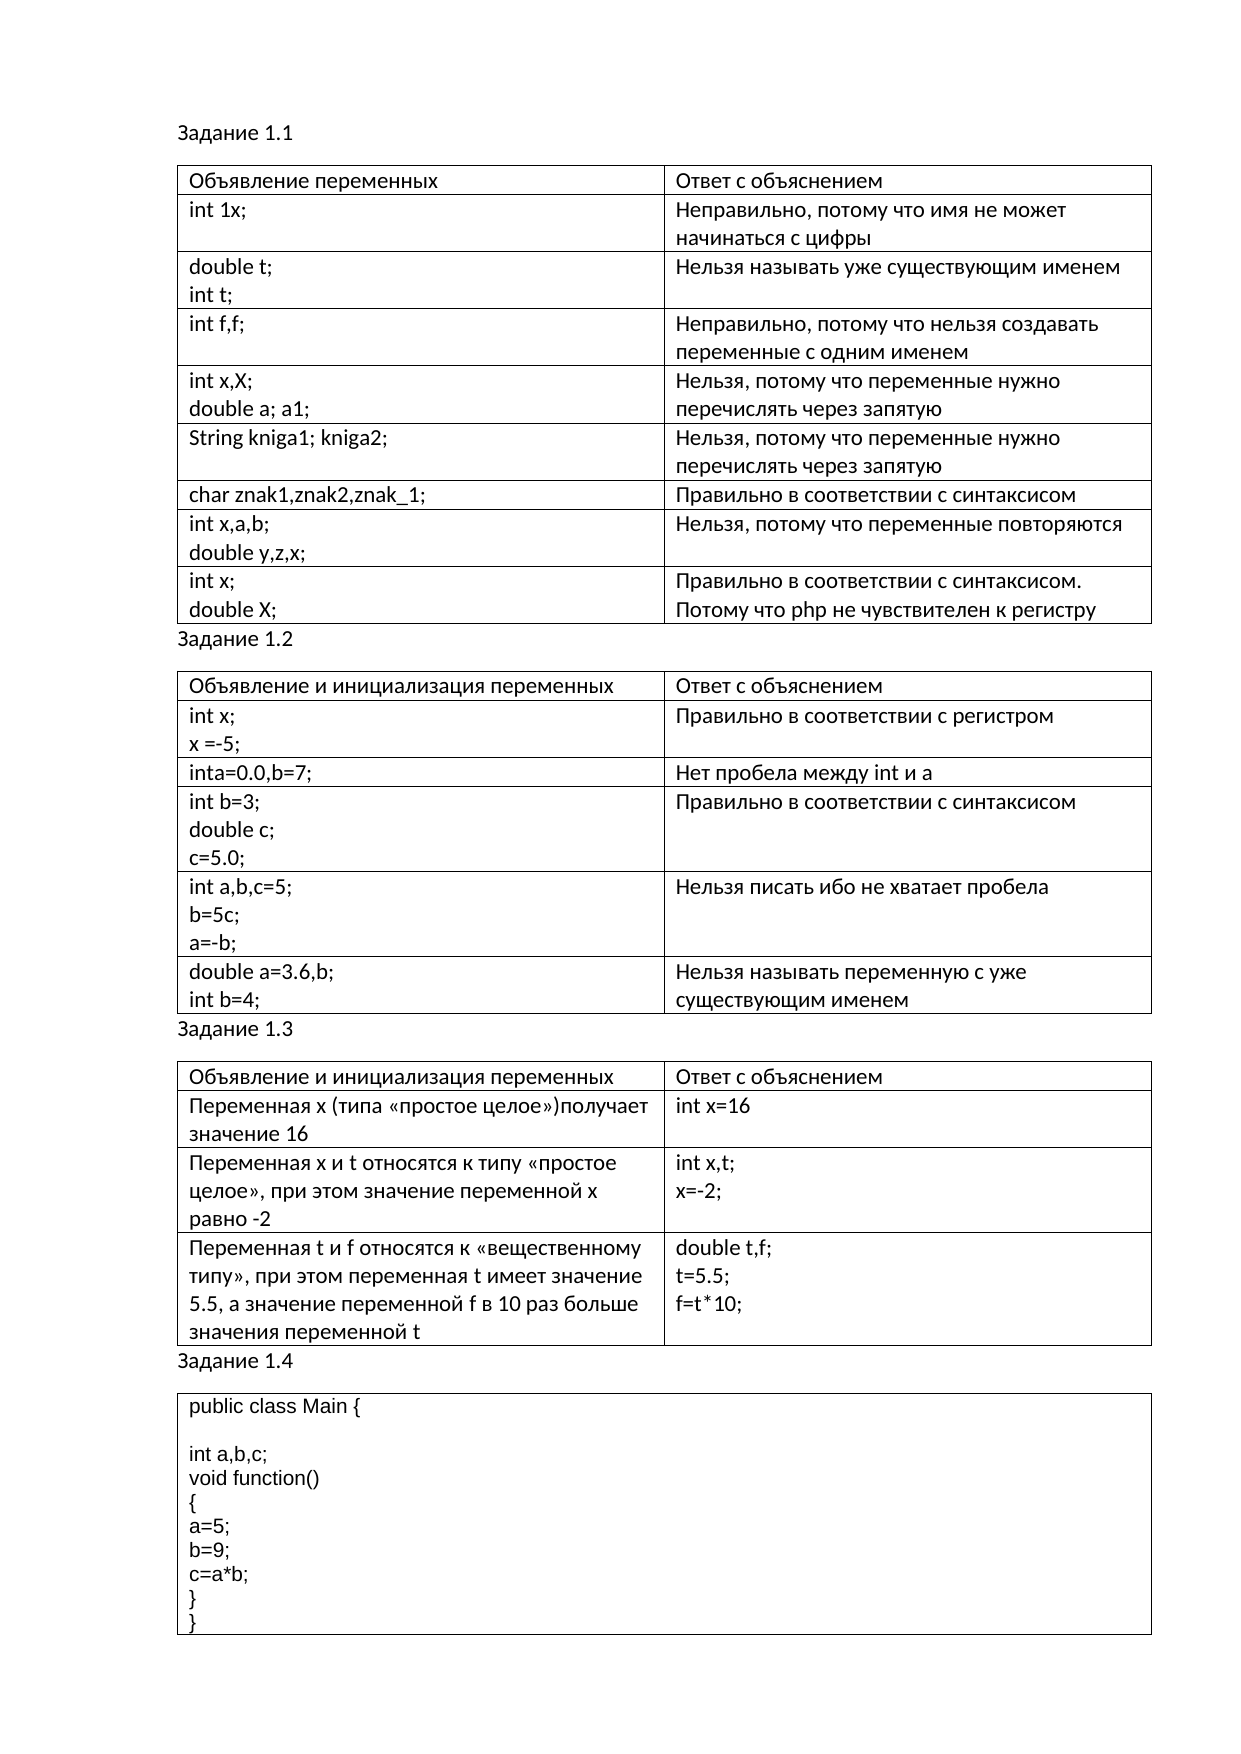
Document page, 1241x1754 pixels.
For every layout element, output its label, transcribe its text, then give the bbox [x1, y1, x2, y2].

table_cell Нельзя называть переменную с уже существующим именем [665, 957, 1151, 1013]
text Задание 1.3 [177, 1014, 1152, 1042]
table_cell Нельзя, потому что переменные нужно перечислять через запятую [665, 424, 1151, 479]
table_cell Нет пробела между int и а [665, 758, 1151, 786]
table_cell Переменная t и f относятся к «вещественному типу», при этом переменная t имеет значение 5.5, а значение переменной f в 10 раз больше значения переменной t [178, 1233, 664, 1345]
table_cell char znak1,znak2,znak_1; [178, 481, 664, 508]
table_cell double t,f; t=5.5; f=t*10; [665, 1233, 1151, 1345]
table_header public class Main { int a,b,c; void function() { a=5; b=9; c=a*b; } } [178, 1394, 1151, 1634]
table_cell double a=3.6,b; int b=4; [178, 957, 664, 1013]
text Задание 1.1 [177, 118, 1152, 146]
table_header Объявление и инициализация переменных [178, 1062, 664, 1090]
table_cell Нельзя, потому что переменные повторяются [665, 510, 1151, 566]
table_header Ответ с объяснением [665, 166, 1151, 194]
table_cell int x; double X; [178, 567, 664, 623]
text Задание 1.4 [177, 1346, 1152, 1374]
table_cell Переменная х и t относятся к типу «простое целое», при этом значение переменной х равно -2 [178, 1148, 664, 1232]
table_cell Правильно в соответствии с регистром [665, 701, 1151, 757]
table_header Ответ с объяснением [665, 672, 1151, 700]
table_cell Правильно в соответствии с синтаксисом [665, 787, 1151, 871]
table_cell int 1x; [178, 195, 664, 251]
table_cell int a,b,c=5; b=5c; a=-b; [178, 872, 664, 956]
table_cell Правильно в соответствии с синтаксисом [665, 481, 1151, 508]
table_cell Неправильно, потому что имя не может начинаться с цифры [665, 195, 1151, 251]
table_header Объявление переменных [178, 166, 664, 194]
table_cell Нельзя называть уже существующим именем [665, 252, 1151, 308]
table_cell int х=16 [665, 1091, 1151, 1147]
text Задание 1.2 [177, 624, 1152, 652]
table_cell Неправильно, потому что нельзя создавать переменные с одним именем [665, 309, 1151, 365]
table_header Ответ с объяснением [665, 1062, 1151, 1090]
table_cell int x; x =-5; [178, 701, 664, 757]
table_cell int f,f; [178, 309, 664, 365]
table_cell int x,t; x=-2; [665, 1148, 1151, 1232]
table_cell Нельзя писать ибо не хватает пробела [665, 872, 1151, 956]
table_cell Переменная х (типа «простое целое»)получает значение 16 [178, 1091, 664, 1147]
table_cell Правильно в соответствии с синтаксисом. Потому что php не чувствителен к регистру [665, 567, 1151, 623]
table_header Объявление и инициализация переменных [178, 672, 664, 700]
table_cell String kniga1; kniga2; [178, 424, 664, 479]
table_cell Нельзя, потому что переменные нужно перечислять через запятую [665, 366, 1151, 422]
table_cell int x,a,b; double y,z,x; [178, 510, 664, 566]
table_cell double t; int t; [178, 252, 664, 308]
table_cell int b=3; double c; c=5.0; [178, 787, 664, 871]
table_cell int x,X; double a; a1; [178, 366, 664, 422]
table_cell inta=0.0,b=7; [178, 758, 664, 786]
